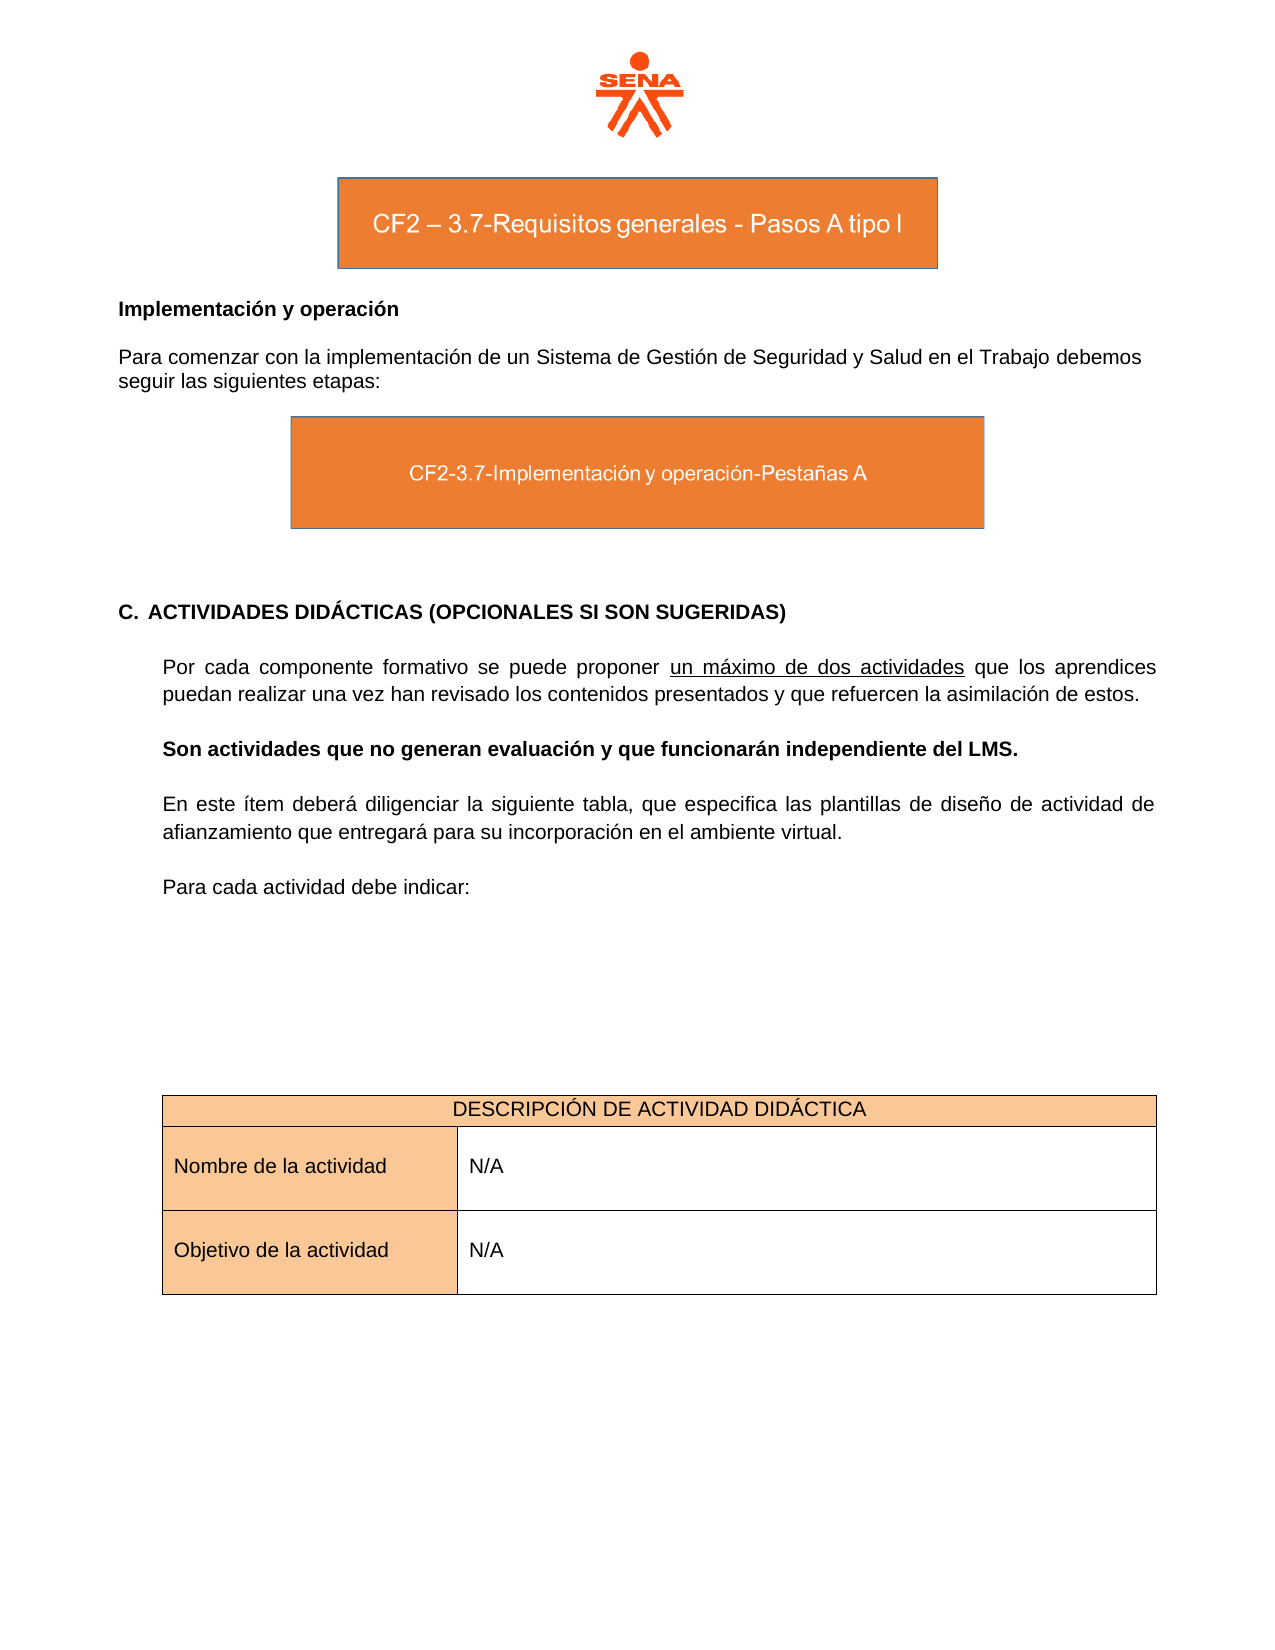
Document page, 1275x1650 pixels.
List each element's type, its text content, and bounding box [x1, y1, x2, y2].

table_cell N/A [458, 1127, 1156, 1210]
picture [585, 48, 690, 142]
list ACTIVIDADES DIDÁCTICAS (OPCIONALES SI SON SUGERIDAS) [118, 600, 1157, 624]
picture [337, 177, 938, 269]
text Son actividades que no generan evaluación y que funcionarán independiente del LMS. [162, 737, 1157, 761]
text Para comenzar con la implementación de un Sistema de Gestión de Seguridad y Salud en el Trabajo debemos seguir las siguientes etapas: [118, 345, 1157, 393]
table_header DESCRIPCIÓN DE ACTIVIDAD DIDÁCTICA [163, 1096, 1156, 1126]
picture [290, 416, 985, 529]
text En este ítem deberá diligenciar la siguiente tabla, que especifica las plantillas de diseño de actividad de afianzamiento que entregará para su incorporación en el ambiente virtual. [162, 792, 1157, 844]
text Por cada componente formativo se puede proponer un máximo de dos actividades que los aprendices puedan realizar una vez han revisado los contenidos presentados y que refuercen la asimilación de estos. [162, 655, 1157, 706]
table_cell N/A [458, 1211, 1156, 1294]
text Implementación y operación [118, 297, 1157, 321]
text Para cada actividad debe indicar: [162, 875, 1157, 899]
table_cell Nombre de la actividad [163, 1127, 457, 1210]
table_cell Objetivo de la actividad [163, 1211, 457, 1294]
